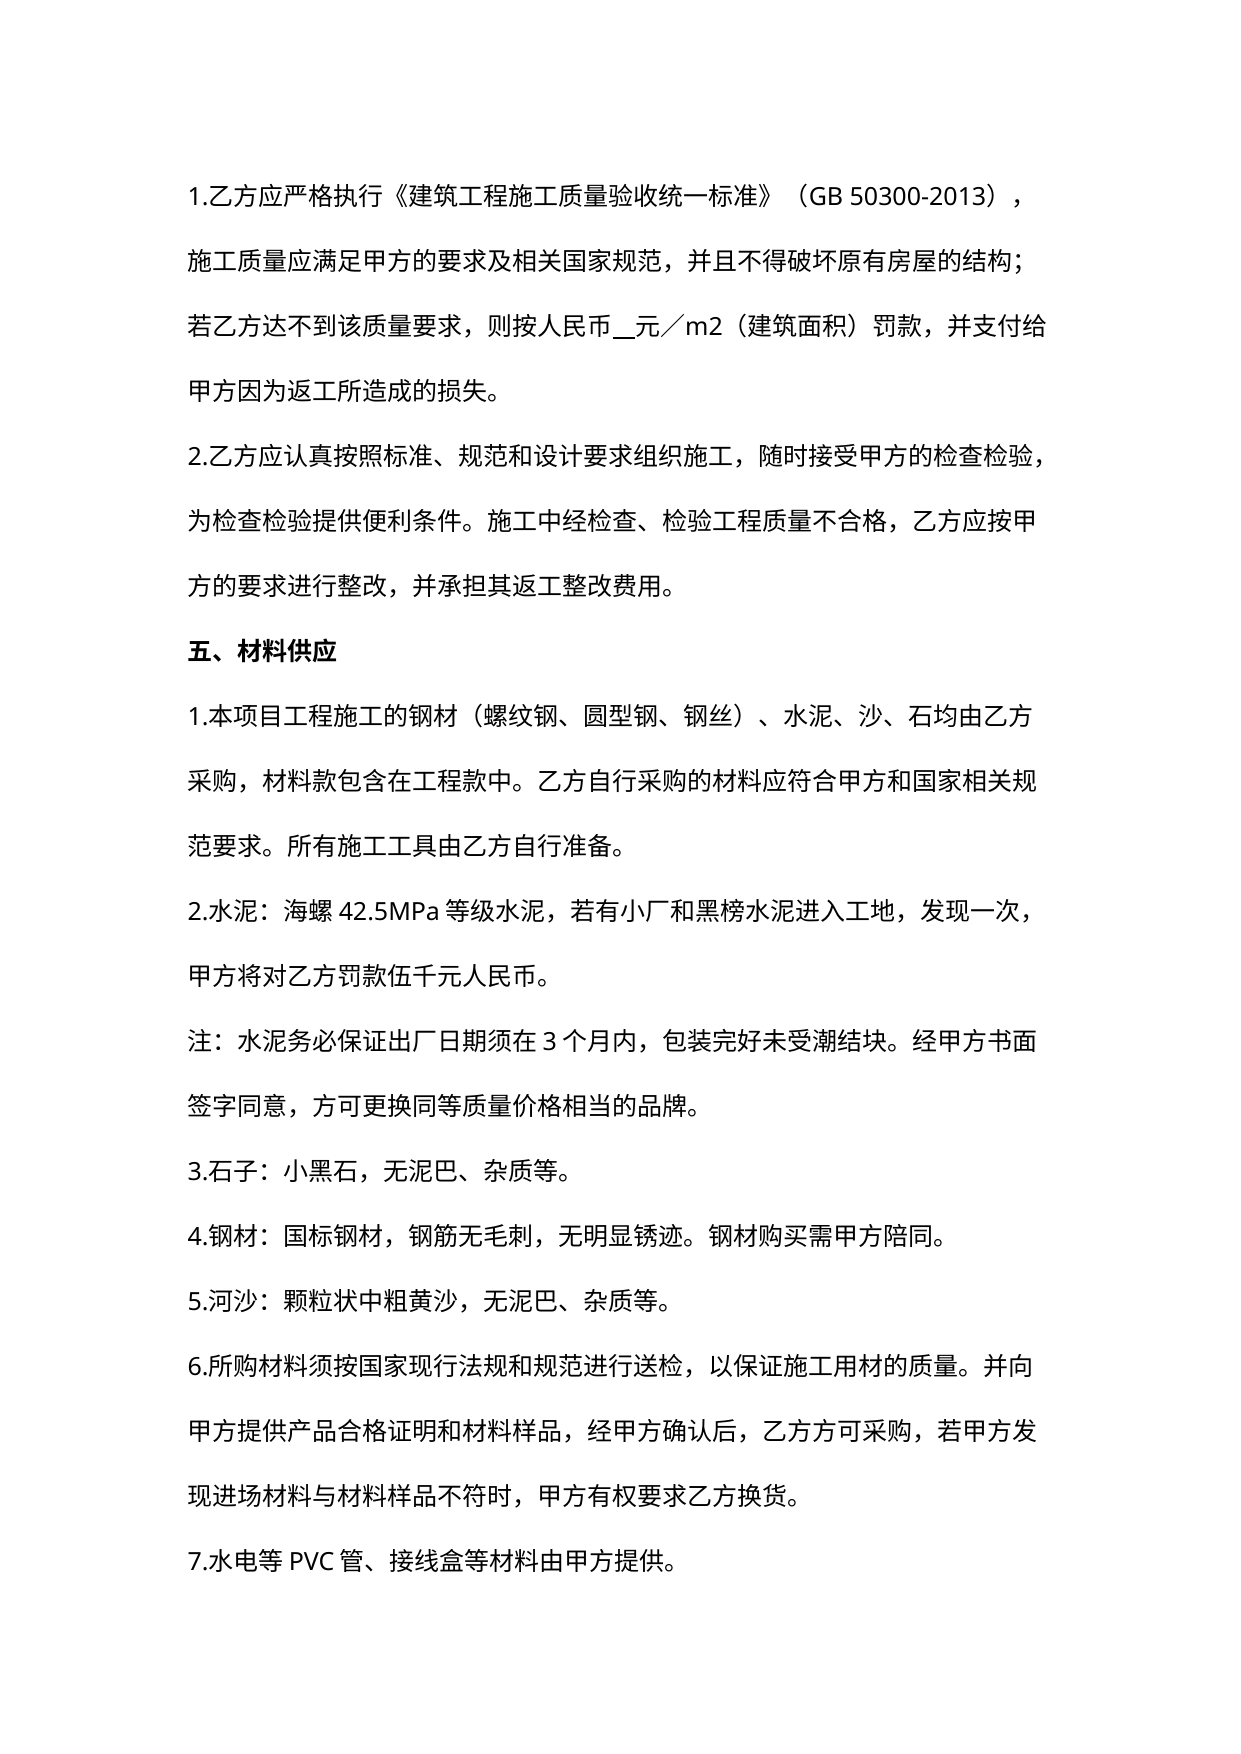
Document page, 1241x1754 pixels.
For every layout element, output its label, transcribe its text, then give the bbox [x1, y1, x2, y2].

text 1.本项目工程施工的钢材（螺纹钢、圆型钢、钢丝）、水泥、沙、石均由乙方采购，材料款包含在工程款中。乙方自行采购的材料应符合甲方和国家相关规范要求。所有施工工具由乙方自行准备。 [187, 682, 1053, 877]
text 4.钢材：国标钢材，钢筋无毛刺，无明显锈迹。钢材购买需甲方陪同。 [187, 1202, 1053, 1267]
subtitle 五、材料供应 [187, 617, 1053, 682]
text 1.乙方应严格执行《建筑工程施工质量验收统一标准》（GB 50300-2013），施工质量应满足甲方的要求及相关国家规范，并且不得破坏原有房屋的结构；若乙方达不到该质量要求，则按人民币 元／m2（建筑面积）罚款，并支付给甲方因为返工所造成的损失。 [187, 162, 1053, 422]
text 2.乙方应认真按照标准、规范和设计要求组织施工，随时接受甲方的检查检验，为检查检验提供便利条件。施工中经检查、检验工程质量不合格，乙方应按甲方的要求进行整改，并承担其返工整改费用。 [187, 422, 1053, 617]
text 6.所购材料须按国家现行法规和规范进行送检，以保证施工用材的质量。并向甲方提供产品合格证明和材料样品，经甲方确认后，乙方方可采购，若甲方发现进场材料与材料样品不符时，甲方有权要求乙方换货。 [187, 1332, 1053, 1527]
text 2.水泥：海螺42.5MPa等级水泥，若有小厂和黑榜水泥进入工地，发现一次，甲方将对乙方罚款伍千元人民币。 [187, 877, 1053, 1007]
text 注：水泥务必保证出厂日期须在3个月内，包装完好未受潮结块。经甲方书面签字同意，方可更换同等质量价格相当的品牌。 [187, 1007, 1053, 1137]
text 7.水电等PVC管、接线盒等材料由甲方提供。 [187, 1527, 1053, 1592]
text 5.河沙：颗粒状中粗黄沙，无泥巴、杂质等。 [187, 1267, 1053, 1332]
text 3.石子：小黑石，无泥巴、杂质等。 [187, 1137, 1053, 1202]
